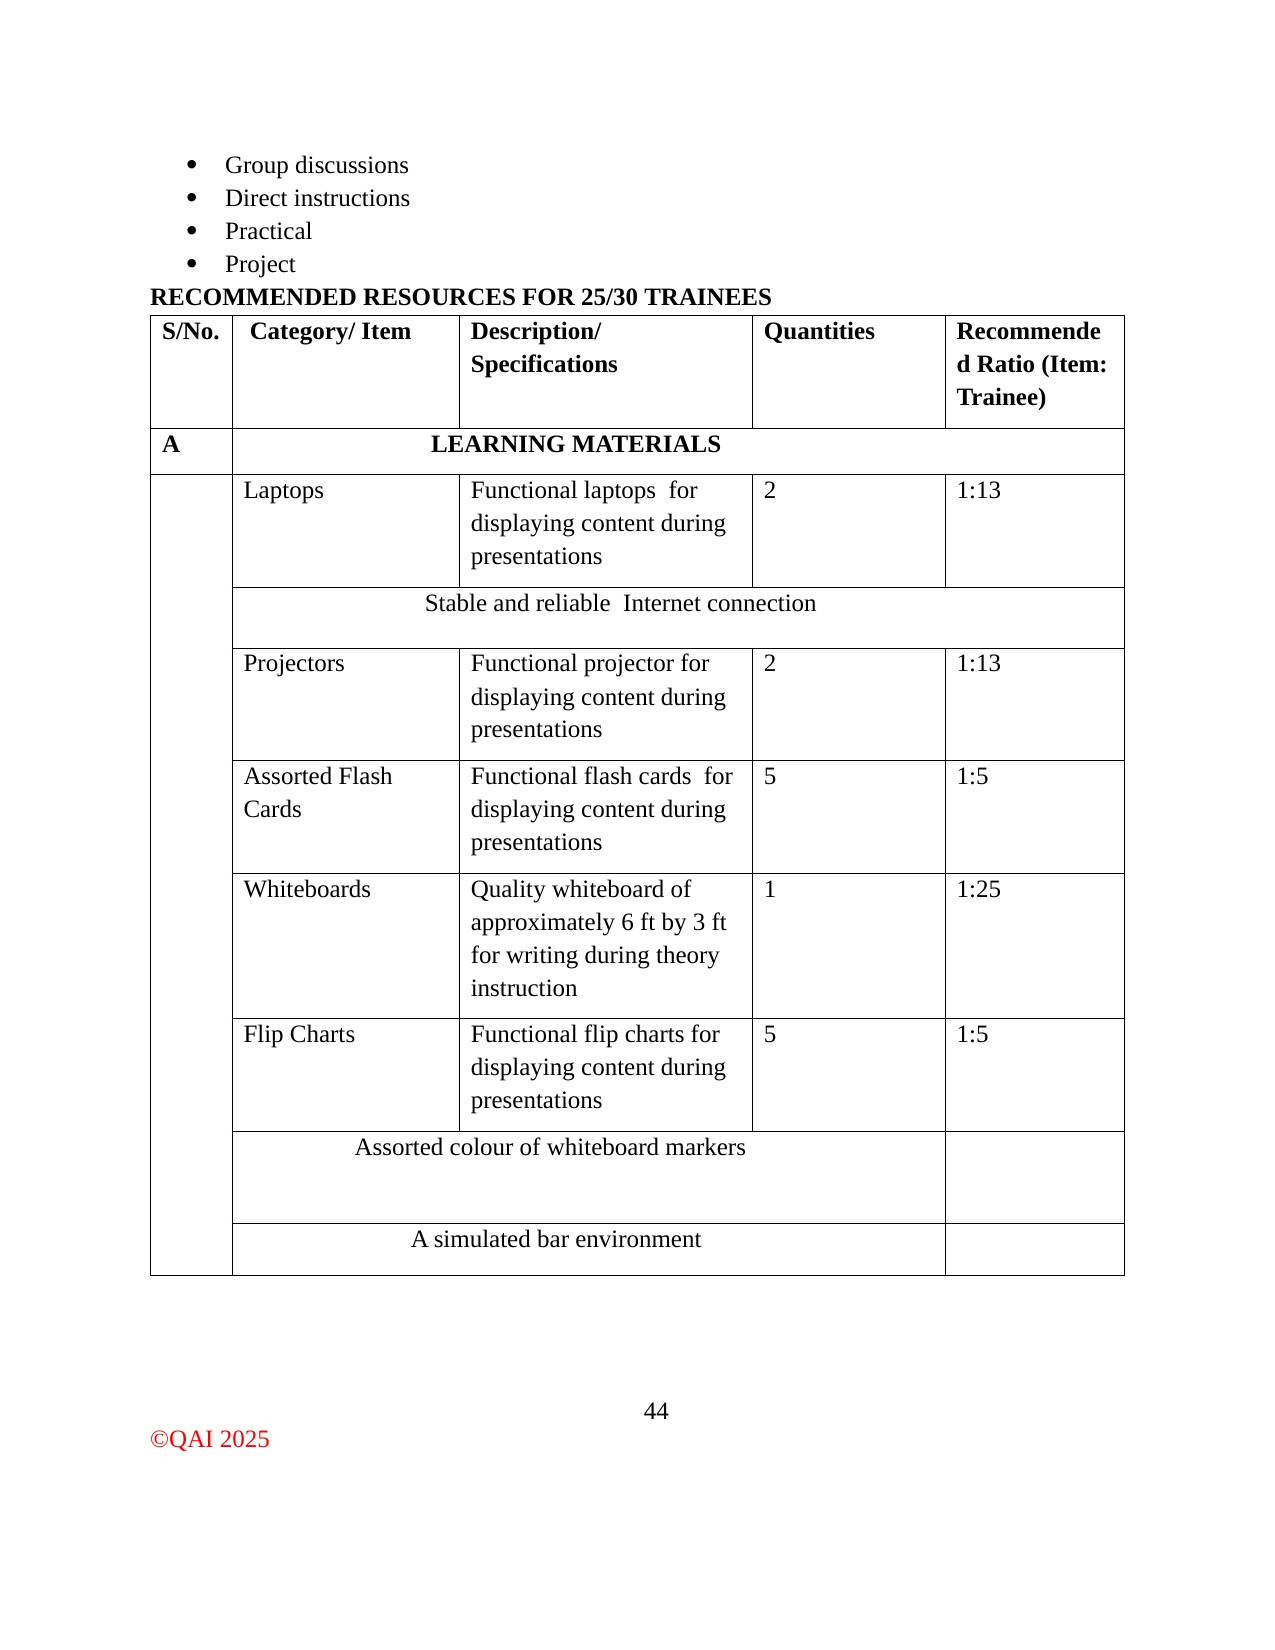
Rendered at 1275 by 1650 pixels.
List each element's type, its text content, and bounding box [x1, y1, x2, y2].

table_cell Functional flash cards for displaying content during presentations [460, 761, 752, 873]
table_cell Functional laptops for displaying content during presentations [460, 475, 752, 587]
table_header S/No. [151, 316, 232, 428]
text RECOMMENDED RESOURCES FOR 25/30 TRAINEES [150, 282, 1125, 311]
table_cell [946, 1132, 1124, 1223]
table_cell 1:13 [946, 475, 1124, 587]
table_cell [151, 475, 232, 1275]
table_cell Stable and reliable Internet connection [233, 588, 1124, 647]
table_cell 1:13 [946, 649, 1124, 760]
table_cell Quality whiteboard of approximately 6 ft by 3 ft for writing during theory instruction [460, 874, 752, 1018]
table_header Category/ Item [233, 316, 459, 428]
table_cell 5 [753, 761, 945, 873]
table_cell Whiteboards [233, 874, 459, 1018]
table_cell [946, 1224, 1124, 1275]
list Direct instructions [187, 183, 1125, 212]
table_cell Flip Charts [233, 1019, 459, 1131]
table_cell 1 [753, 874, 945, 1018]
table_cell Projectors [233, 649, 459, 760]
table_cell Assorted colour of whiteboard markers [233, 1132, 945, 1223]
table_cell 1:25 [946, 874, 1124, 1018]
table_cell Functional flip charts for displaying content during presentations [460, 1019, 752, 1131]
table_cell Functional projector for displaying content during presentations [460, 649, 752, 760]
table_header Description/Specifications [460, 316, 752, 428]
table_cell 2 [753, 649, 945, 760]
table_header Recommended Ratio (Item: Trainee) [946, 316, 1124, 428]
table_cell 5 [753, 1019, 945, 1131]
list Practical [187, 216, 1125, 245]
table_cell Assorted Flash Cards [233, 761, 459, 873]
list Project [187, 249, 1125, 278]
table_cell A simulated bar environment [233, 1224, 945, 1275]
table_cell 1:5 [946, 1019, 1124, 1131]
table_cell A [151, 429, 232, 474]
list Group discussions [187, 150, 1125, 179]
table_cell Laptops [233, 475, 459, 587]
table_cell LEARNING MATERIALS [233, 429, 1124, 474]
table_cell 1:5 [946, 761, 1124, 873]
table_header Quantities [753, 316, 945, 428]
table_cell 2 [753, 475, 945, 587]
